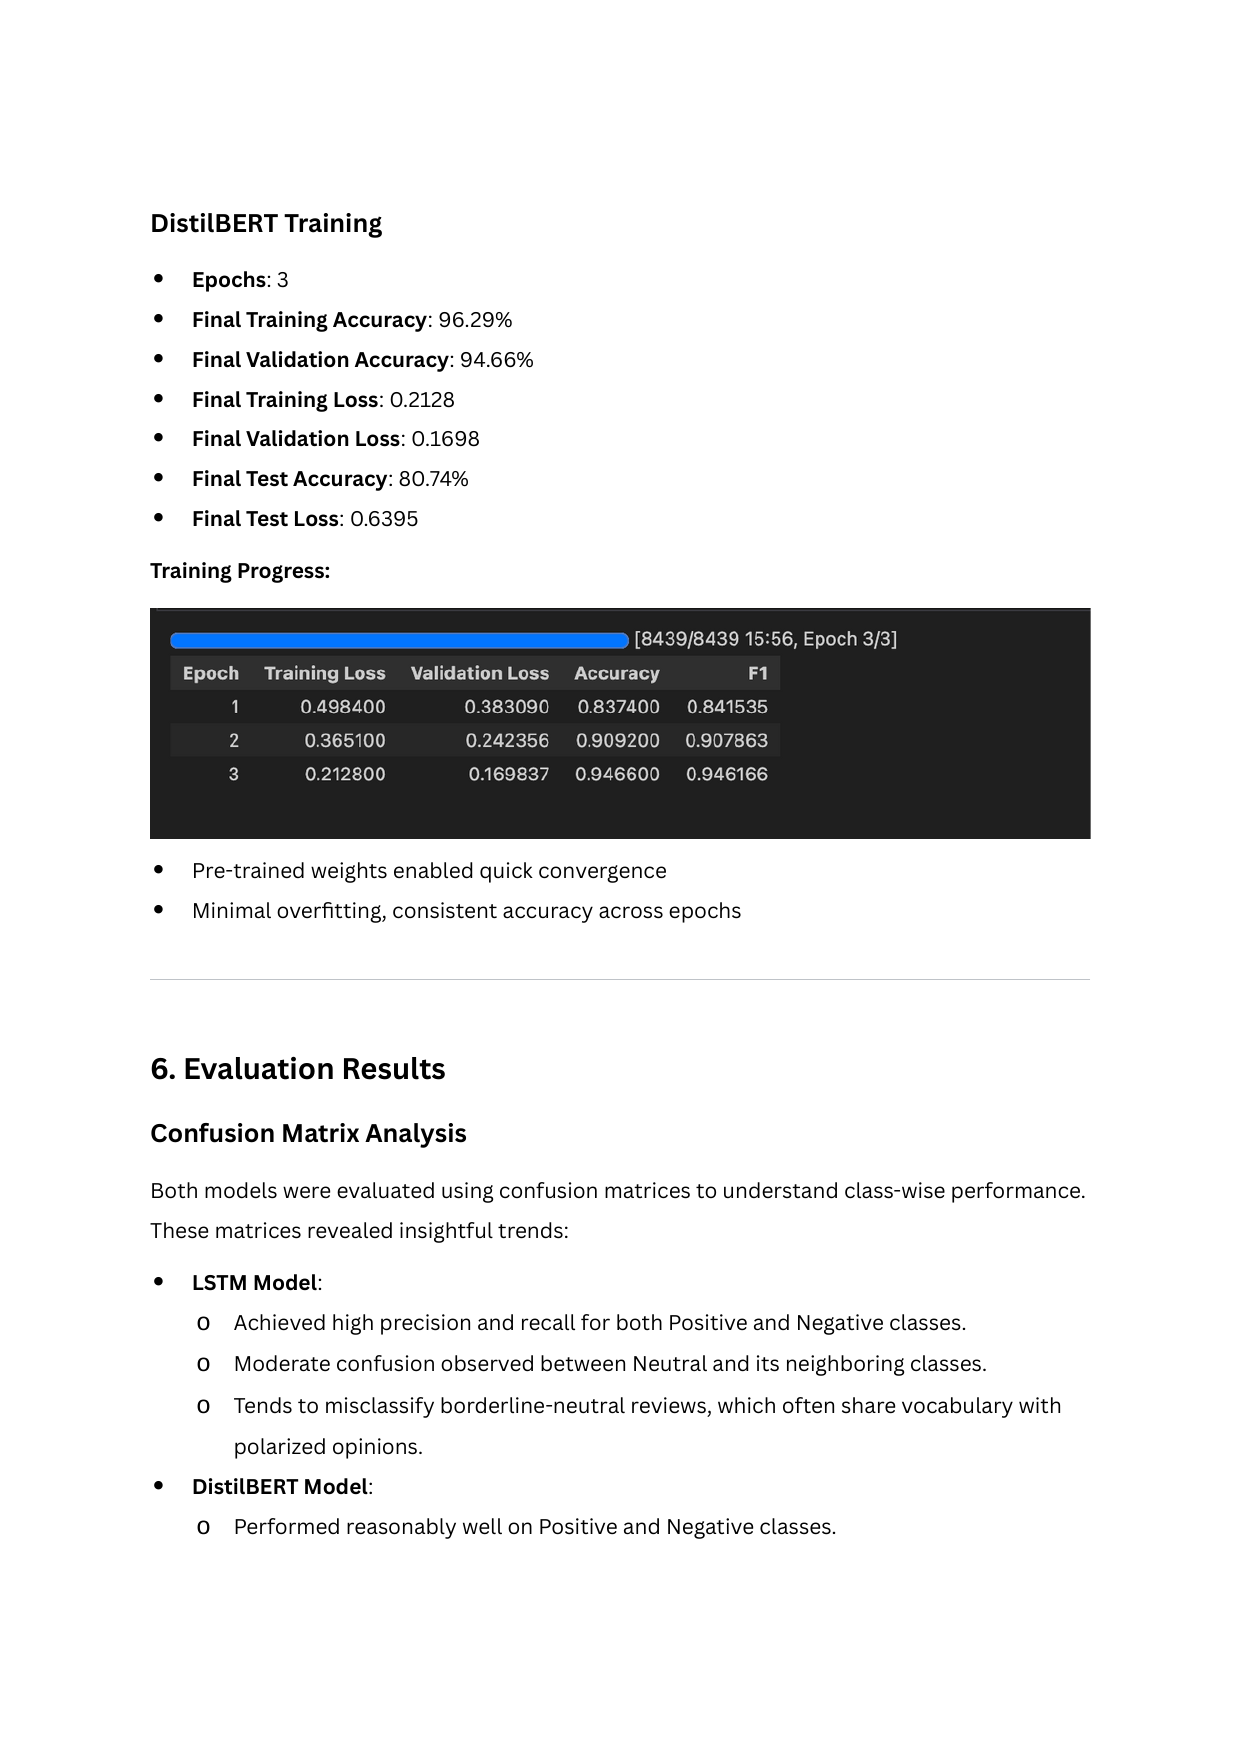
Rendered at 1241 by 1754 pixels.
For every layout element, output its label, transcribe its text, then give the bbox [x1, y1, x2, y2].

list Final Training Loss: 0.2128 [154, 385, 1090, 413]
text DistilBERT Training [150, 205, 1090, 239]
list Epochs: 3 [154, 265, 1090, 294]
text 6. Evaluation Results [150, 1048, 1090, 1088]
list Tends to misclassify borderline-neutral reviews, which often share vocabulary with polarized opinions. [196, 1391, 1090, 1461]
list Final Test Accuracy: 80.74% [154, 464, 1090, 493]
list Final Validation Accuracy: 94.66% [154, 345, 1090, 373]
list Performed reasonably well on Positive and Negative classes. [196, 1512, 1090, 1542]
text Both models were evaluated using confusion matrices to understand class-wise performance. These matrices revealed insightful trends: [150, 1176, 1090, 1244]
list Achieved high precision and recall for both Positive and Negative classes. [196, 1308, 1090, 1338]
list LSTM Model: [154, 1268, 1090, 1297]
picture [150, 608, 1091, 839]
list Minimal overfitting, consistent accuracy across epochs [154, 896, 1090, 924]
list Pre-trained weights enabled quick convergence [154, 856, 1090, 884]
list Final Training Accuracy: 96.29% [154, 305, 1090, 333]
text Confusion Matrix Analysis [150, 1116, 1090, 1150]
list DistilBERT Model: [154, 1472, 1090, 1501]
list Moderate confusion observed between Neutral and its neighboring classes. [196, 1349, 1090, 1379]
list Final Validation Loss: 0.1698 [154, 424, 1090, 453]
list Final Test Loss: 0.6395 [154, 504, 1090, 532]
text Training Progress: [150, 556, 1090, 585]
